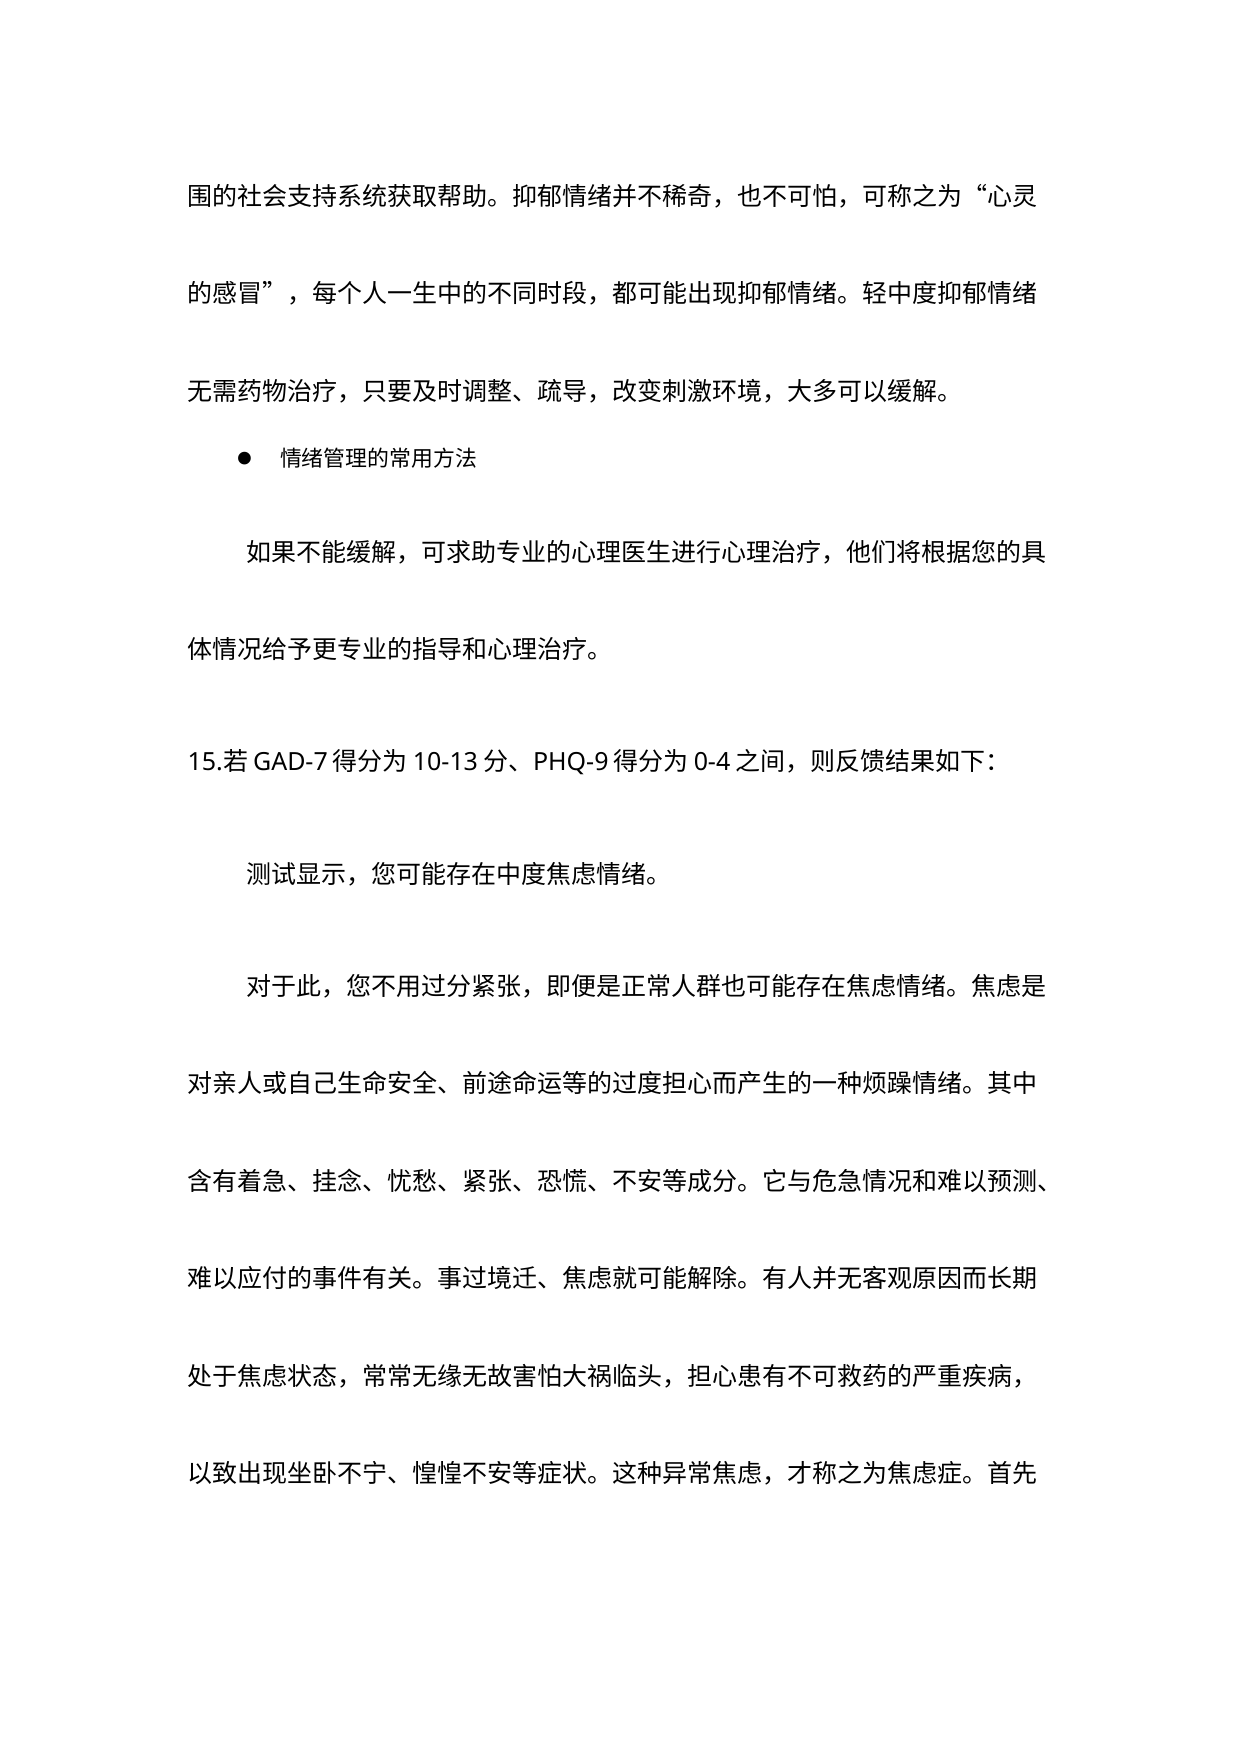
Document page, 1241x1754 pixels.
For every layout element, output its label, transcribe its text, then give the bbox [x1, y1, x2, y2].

list 情绪管理的常用方法 [236, 440, 1053, 473]
text 测试显示，您可能存在中度焦虑情绪。 [187, 840, 1053, 905]
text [187, 162, 1053, 422]
text 15.若GAD-7得分为10-13分、PHQ-9得分为0-4之间，则反馈结果如下： [187, 727, 1053, 792]
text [187, 952, 1053, 1504]
text 如果不能缓解，可求助专业的心理医生进行心理治疗，他们将根据您的具体情况给予更专业的指导和心理治疗。 [187, 518, 1053, 680]
